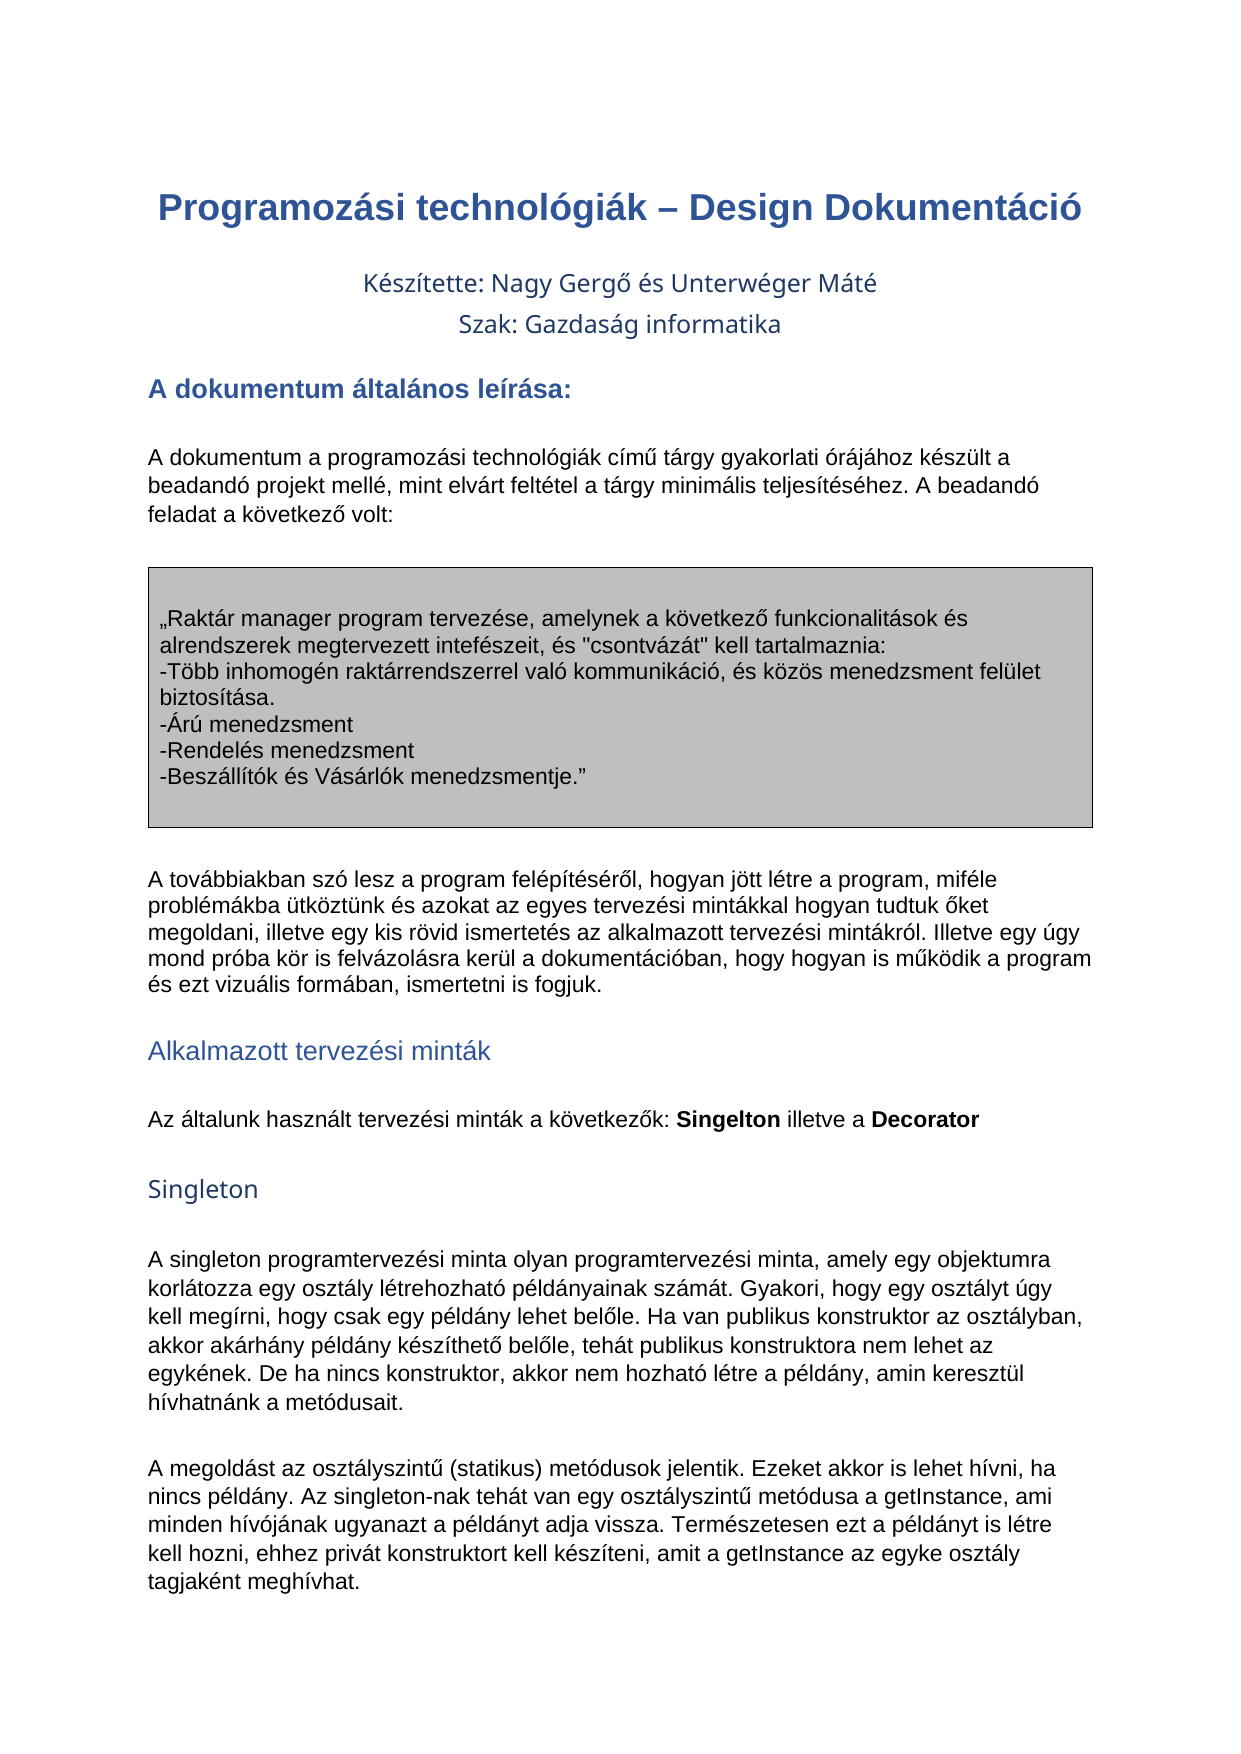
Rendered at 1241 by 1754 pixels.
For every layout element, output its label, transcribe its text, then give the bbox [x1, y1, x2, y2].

subtitle Készítette: Nagy Gergő és Unterwéger Máté [148, 266, 1093, 300]
subtitle A dokumentum általános leírása: [148, 373, 1093, 404]
subtitle Programozási technológiák – Design Dokumentáció [148, 185, 1093, 228]
text A dokumentum a programozási technológiák című tárgy gyakorlati órájához készült a beadandó projekt mellé, mint elvárt feltétel a tárgy minimális teljesítéséhez. A beadandó feladat a következő volt: [148, 444, 1093, 527]
subtitle Alkalmazott tervezési minták [148, 1035, 1093, 1066]
text A megoldást az osztályszintű (statikus) metódusok jelentik. Ezeket akkor is lehet hívni, ha nincs példány. Az singleton-nak tehát van egy osztályszintű metódusa a getInstance, ami minden hívójának ugyanazt a példányt adja vissza. Természetesen ezt a példányt is létre kell hozni, ehhez privát konstruktort kell készíteni, amit a getInstance az egyke osztály tagjaként meghívhat. [148, 1454, 1093, 1595]
subtitle Szak: Gazdaság informatika [148, 307, 1093, 341]
text Az általunk használt tervezési minták a következők: Singelton illetve a Decorator [148, 1106, 1093, 1133]
text A singleton programtervezési minta olyan programtervezési minta, amely egy objektumra korlátozza egy osztály létrehozható példányainak számát. Gyakori, hogy egy osztályt úgy kell megírni, hogy csak egy példány lehet belőle. Ha van publikus konstruktor az osztályban, akkor akárhány példány készíthető belőle, tehát publikus konstruktora nem lehet az egykének. De ha nincs konstruktor, akkor nem hozható létre a példány, amin keresztül hívhatnánk a metódusait. [148, 1246, 1093, 1415]
subtitle Singleton [148, 1172, 1093, 1206]
table_header „Raktár manager program tervezése, amelynek a következő funkcionalitások és alrendszerek megtervezett intefészeit, és "csontvázát" kell tartalmaznia: -Több inhomogén raktárrendszerrel való kommunikáció, és közös menedzsment felület biztosítása. -Árú menedzsment -Rendelés menedzsment -Beszállítók és Vásárlók menedzsmentje.” [149, 568, 1092, 827]
text A továbbiakban szó lesz a program felépítéséről, hogyan jött létre a program, miféle problémákba ütköztünk és azokat az egyes tervezési mintákkal hogyan tudtuk őket megoldani, illetve egy kis rövid ismertetés az alkalmazott tervezési mintákról. Illetve egy úgy mond próba kör is felvázolásra kerül a dokumentációban, hogy hogyan is működik a program és ezt vizuális formában, ismertetni is fogjuk. [148, 866, 1093, 997]
